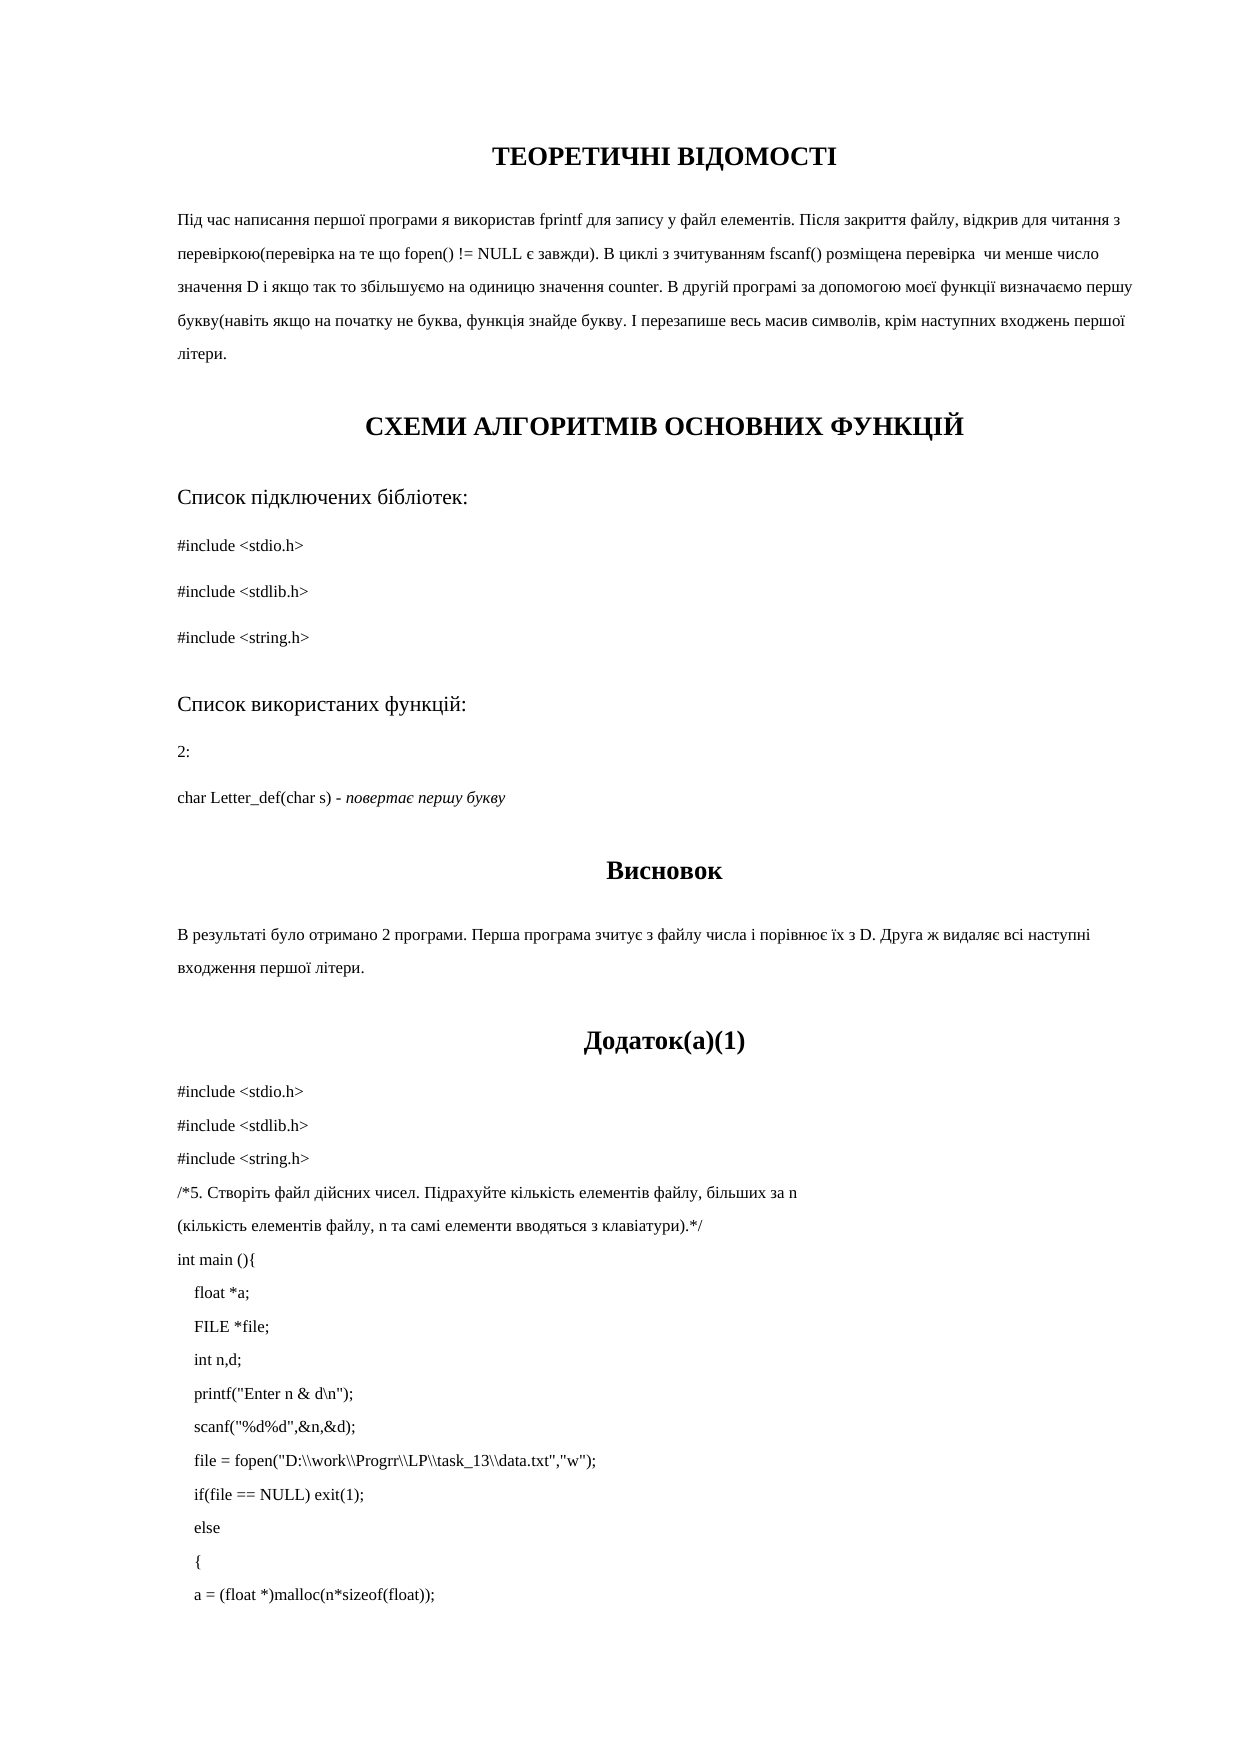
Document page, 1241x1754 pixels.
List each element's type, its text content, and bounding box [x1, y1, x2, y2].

text #include <stdio.h> [177, 1068, 1152, 1101]
text В результаті було отримано 2 програми. Перша програма зчитує з файлу числа і порівнює їх з D. Друга ж видаляє всі наступні входження першої літери. [177, 910, 1152, 977]
text printf("Enter n & d\n"); [177, 1369, 1152, 1403]
text if(file == NULL) exit(1); [177, 1470, 1152, 1504]
text #include <stdio.h> [177, 522, 1152, 555]
text float *a; [177, 1269, 1152, 1302]
list ТЕОРЕТИЧНІ ВІДОМОСТІ [177, 118, 1152, 171]
text a = (float *)malloc(n*sizeof(float)); [177, 1571, 1152, 1604]
list Висновок [177, 833, 1152, 885]
text file = fopen("D:\\work\\Progrr\\LP\\task_13\\data.txt","w"); [177, 1437, 1152, 1470]
text 2: [177, 728, 1152, 762]
text Під час написання першої програми я використав fprintf для запису у файл елементів. Після закриття файлу, відкрив для читання з перевіркою(перевірка на те що fopen() != NULL є завжди). В циклі з зчитуванням fscanf() розміщена перевірка чи менше число значення D і якщо так то збільшуємо на одиницю значення counter. В другій програмі за допомогою моєї функції визначаємо першу букву(навіть якщо на початку не буква, функція знайде букву. І перезапише весь масив символів, крім наступних входжень першої літери. [177, 196, 1152, 363]
list Додаток(а)(1) [177, 1002, 1152, 1055]
text int n,d; [177, 1336, 1152, 1369]
text #include <string.h> [177, 1135, 1152, 1168]
text scanf("%d%d",&n,&d); [177, 1403, 1152, 1437]
list СХЕМИ АЛГОРИТМІВ ОСНОВНИХ ФУНКЦІЙ [177, 388, 1152, 441]
text else [177, 1504, 1152, 1537]
text int main (){ [177, 1235, 1152, 1269]
text { [177, 1537, 1152, 1571]
text /*5. Створіть файл дійсних чисел. Підрахуйте кількість елементів файлу, більших за n [177, 1168, 1152, 1202]
text #include <stdlib.h> [177, 568, 1152, 601]
text Список підключених бібліотек: [177, 466, 1152, 509]
text #include <stdlib.h> [177, 1101, 1152, 1135]
text char Letter_def(char s) - повертає першу букву [177, 774, 1152, 808]
text FILE *file; [177, 1302, 1152, 1336]
text Список використаних функцій: [177, 672, 1152, 716]
text (кількість елементів файлу, n та самі елементи вводяться з клавіатури).*/ [177, 1202, 1152, 1235]
text #include <string.h> [177, 614, 1152, 647]
